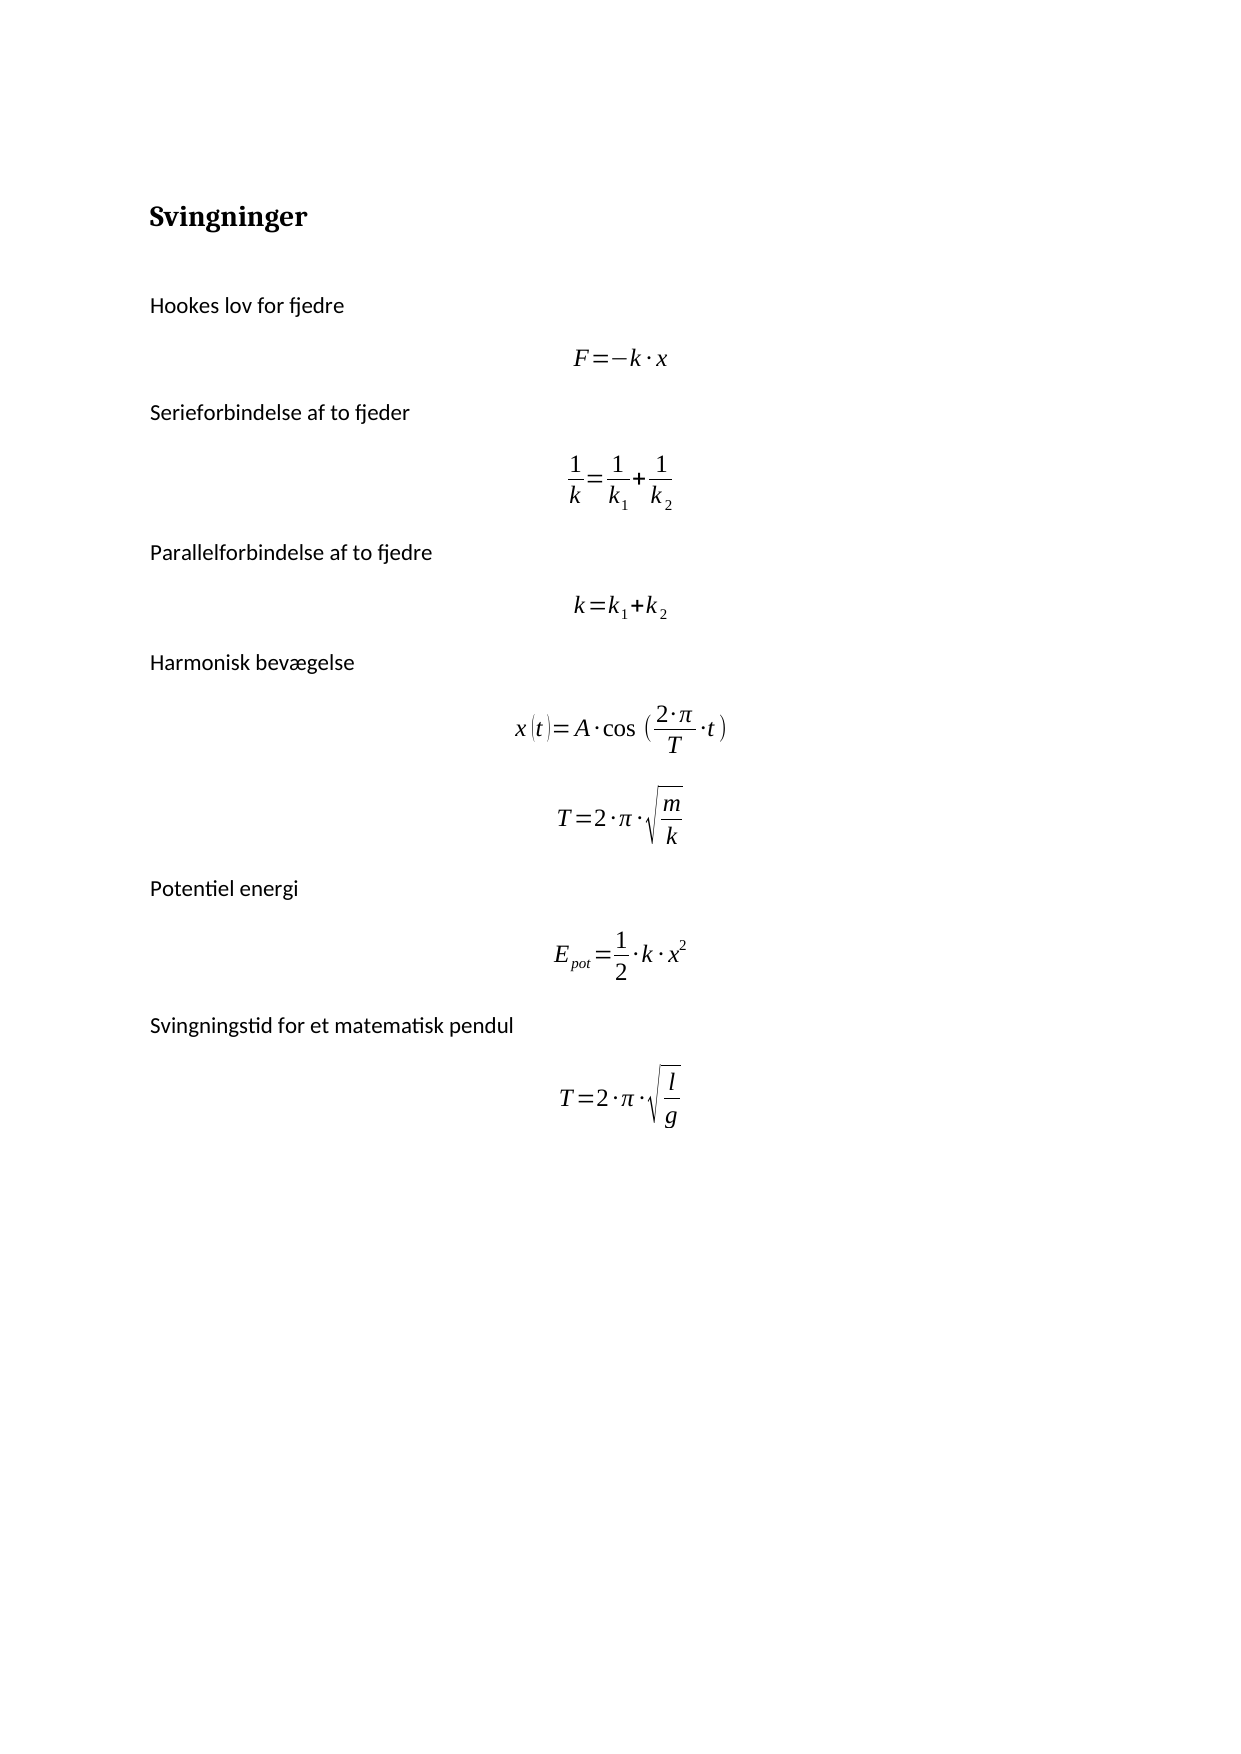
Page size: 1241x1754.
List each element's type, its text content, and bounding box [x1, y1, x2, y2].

text Parallelforbindelse af to fjedre [150, 538, 1090, 566]
text Harmonisk bevægelse [150, 648, 1090, 676]
subtitle Svingninger [150, 200, 1090, 233]
text Potentiel energi [150, 874, 1090, 902]
text Hookes lov for fjedre [150, 292, 1090, 319]
text Serieforbindelse af to fjeder [150, 398, 1090, 426]
text Svingningstid for et matematisk pendul [150, 1011, 1090, 1039]
